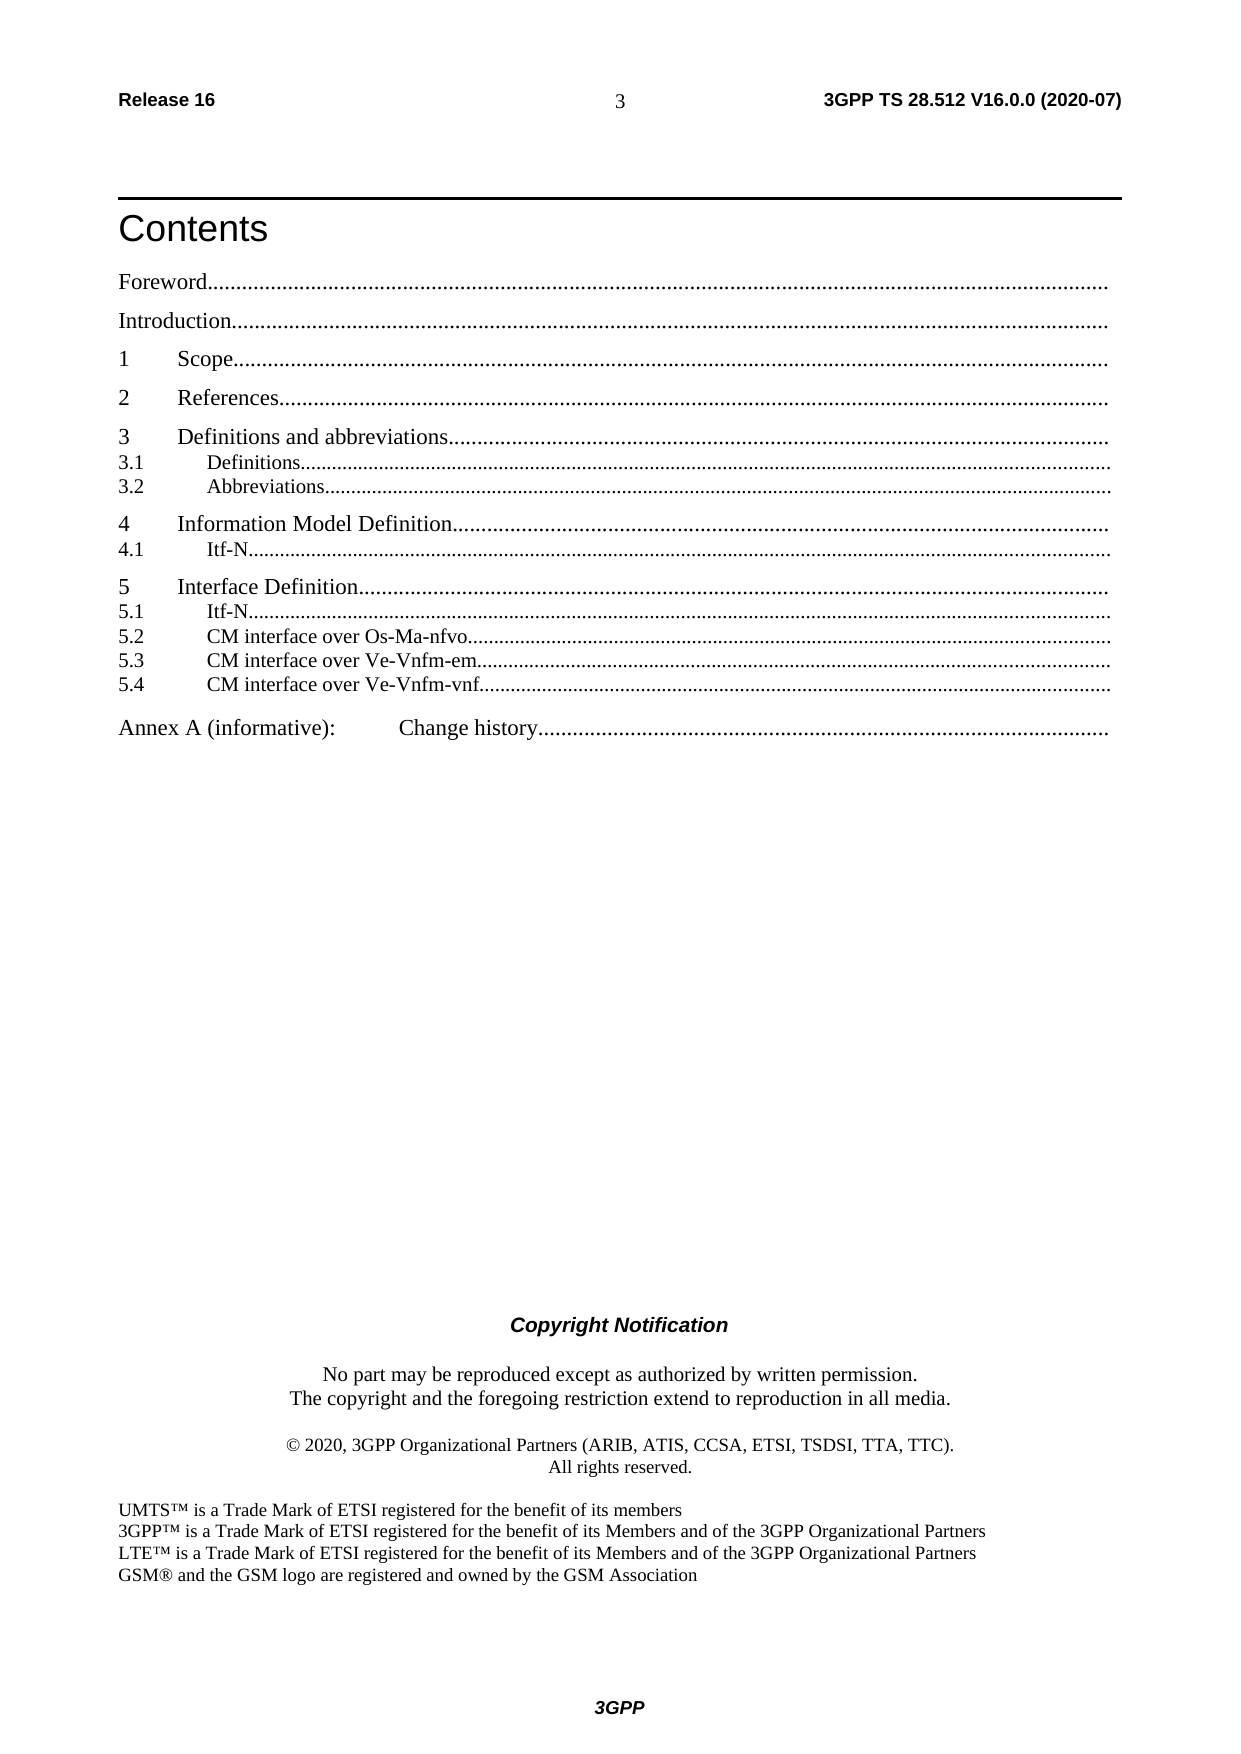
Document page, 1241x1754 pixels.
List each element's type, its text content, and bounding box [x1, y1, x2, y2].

text Contents [118, 200, 1122, 249]
